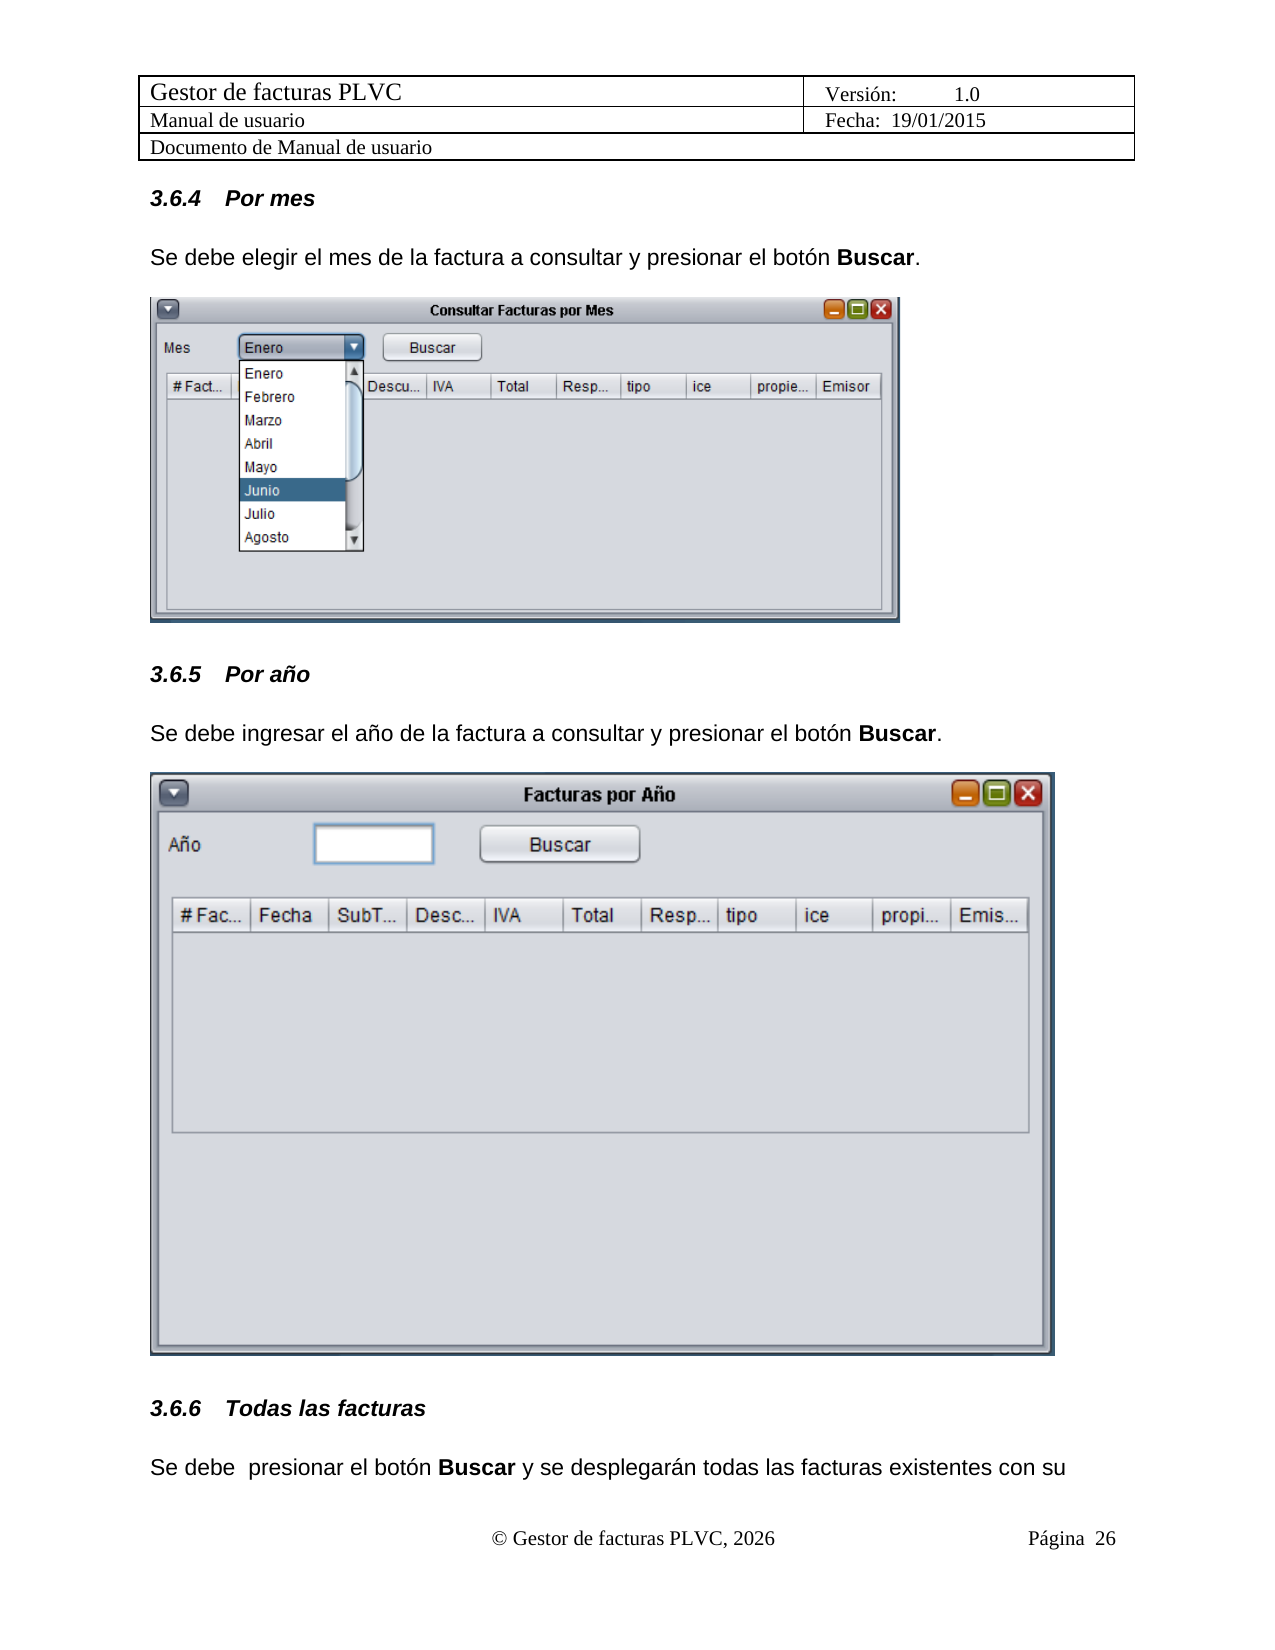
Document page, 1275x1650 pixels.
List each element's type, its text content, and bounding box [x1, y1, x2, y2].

subtitle Todas las facturas [150, 1394, 1125, 1421]
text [150, 1453, 1125, 1480]
subtitle Por año [150, 661, 1125, 687]
picture [150, 297, 901, 623]
text Se debe elegir el mes de la factura a consultar y presionar el botón Buscar. [150, 244, 1125, 271]
subtitle Por mes [150, 185, 1125, 212]
text Se debe ingresar el año de la factura a consultar y presionar el botón Buscar. [150, 720, 1125, 746]
